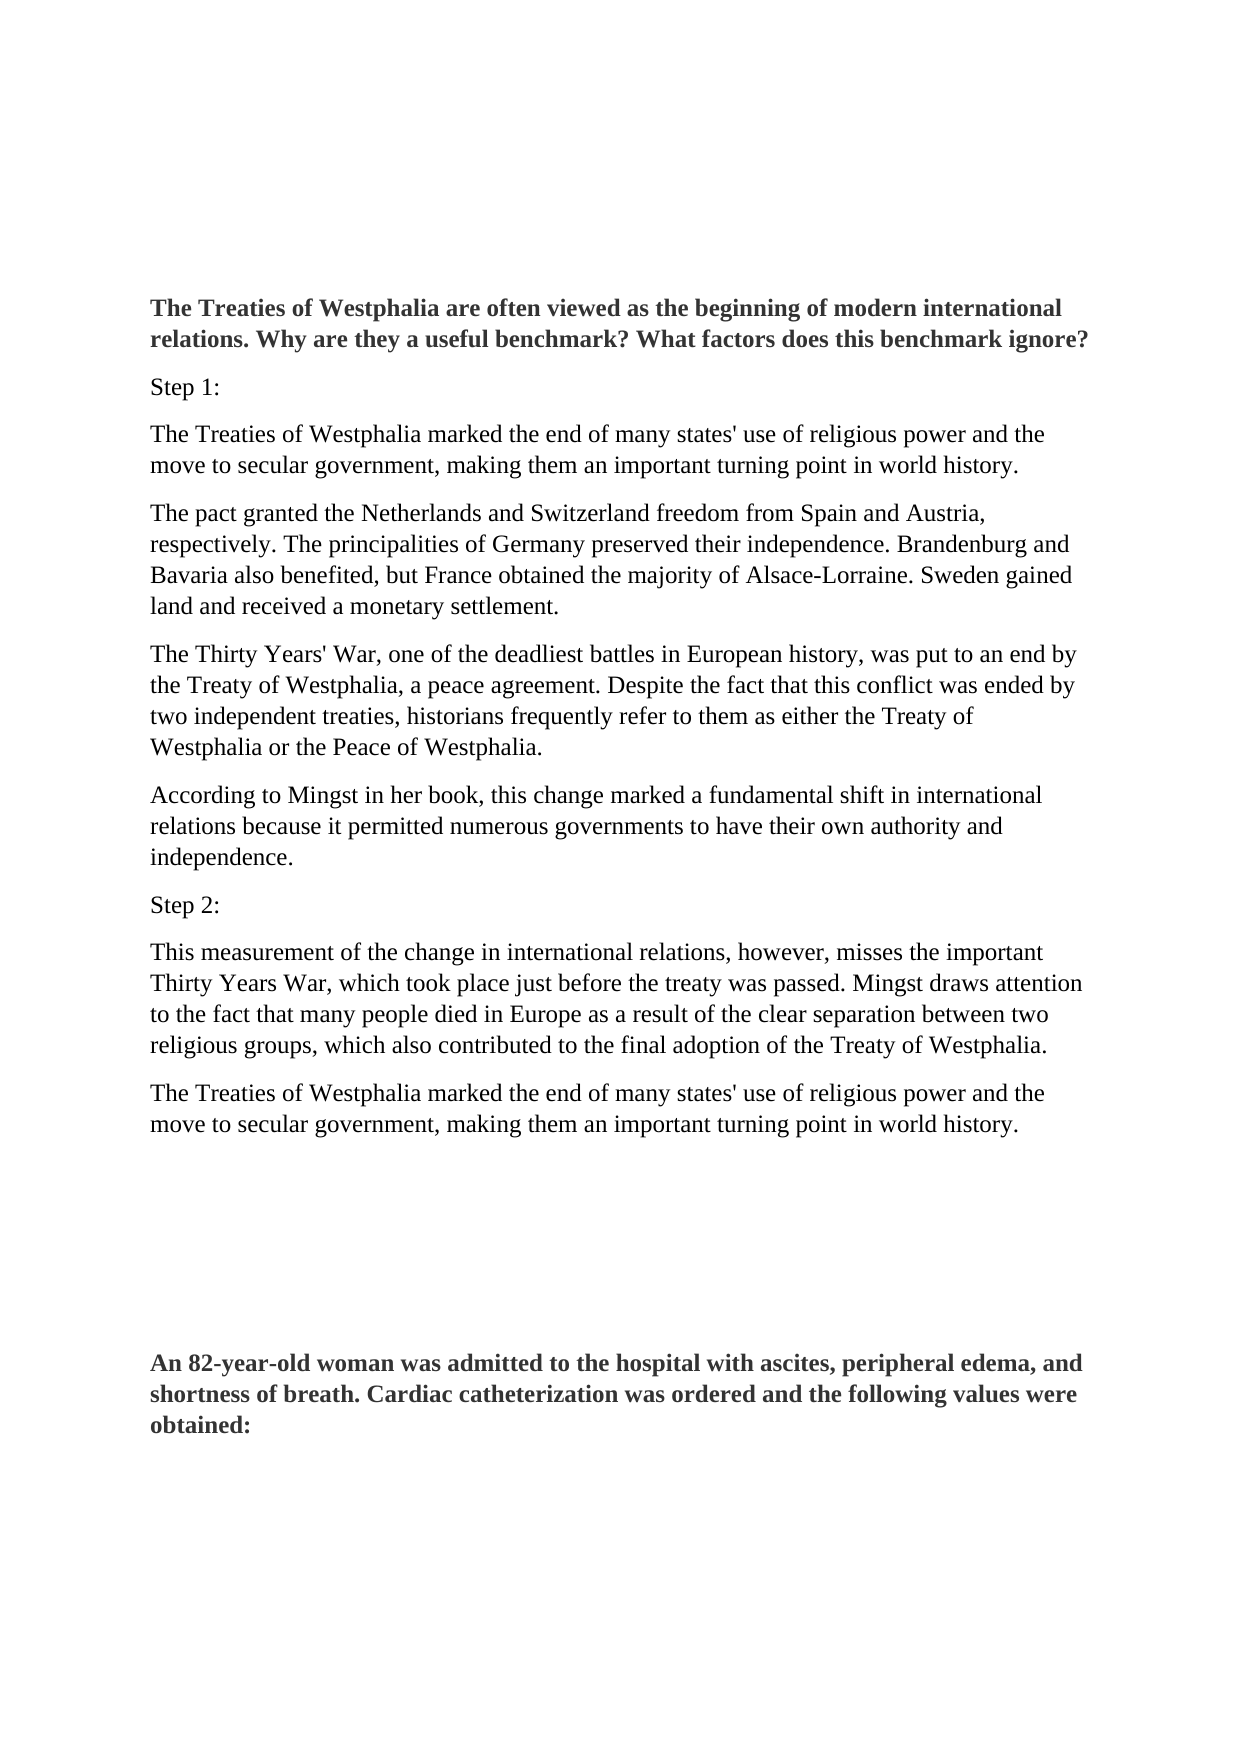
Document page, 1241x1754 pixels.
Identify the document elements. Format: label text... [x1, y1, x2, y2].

text The Treaties of Westphalia marked the end of many states' use of religious power and the move to secular government, making them an important turning point in world history. [150, 419, 1090, 479]
text According to Mingst in her book, this change marked a fundamental shift in international relations because it permitted numerous governments to have their own authority and independence. [150, 780, 1090, 871]
text Step 2: [150, 890, 1090, 918]
text The pact granted the Netherlands and Switzerland freedom from Spain and Austria, respectively. The principalities of Germany preserved their independence. Brandenburg and Bavaria also benefited, but France obtained the majority of Alsace-Lorraine. Sweden gained land and received a monetary settlement. [150, 498, 1090, 620]
text The Thirty Years' War, one of the deadliest battles in European history, was put to an end by the Treaty of Westphalia, a peace agreement. Despite the fact that this conflict was ended by two independent treaties, historians frequently refer to them as either the Treaty of Westphalia or the Peace of Westphalia. [150, 639, 1090, 761]
text The Treaties of Westphalia are often viewed as the beginning of modern international relations. Why are they a useful benchmark? What factors does this benchmark ignore? [150, 293, 1090, 353]
text This measurement of the change in international relations, however, misses the important Thirty Years War, which took place just before the treaty was passed. Mingst draws attention to the fact that many people died in Europe as a result of the clear separation between two religious groups, which also contributed to the final adoption of the Treaty of Westphalia. [150, 937, 1090, 1059]
text An 82-year-old woman was admitted to the hospital with ascites, peripheral edema, and shortness of breath. Cardiac catheterization was ordered and the following values were obtained: [150, 1348, 1090, 1439]
text Step 1: [150, 372, 1090, 401]
text The Treaties of Westphalia marked the end of many states' use of religious power and the move to secular government, making them an important turning point in world history. [150, 1078, 1090, 1138]
